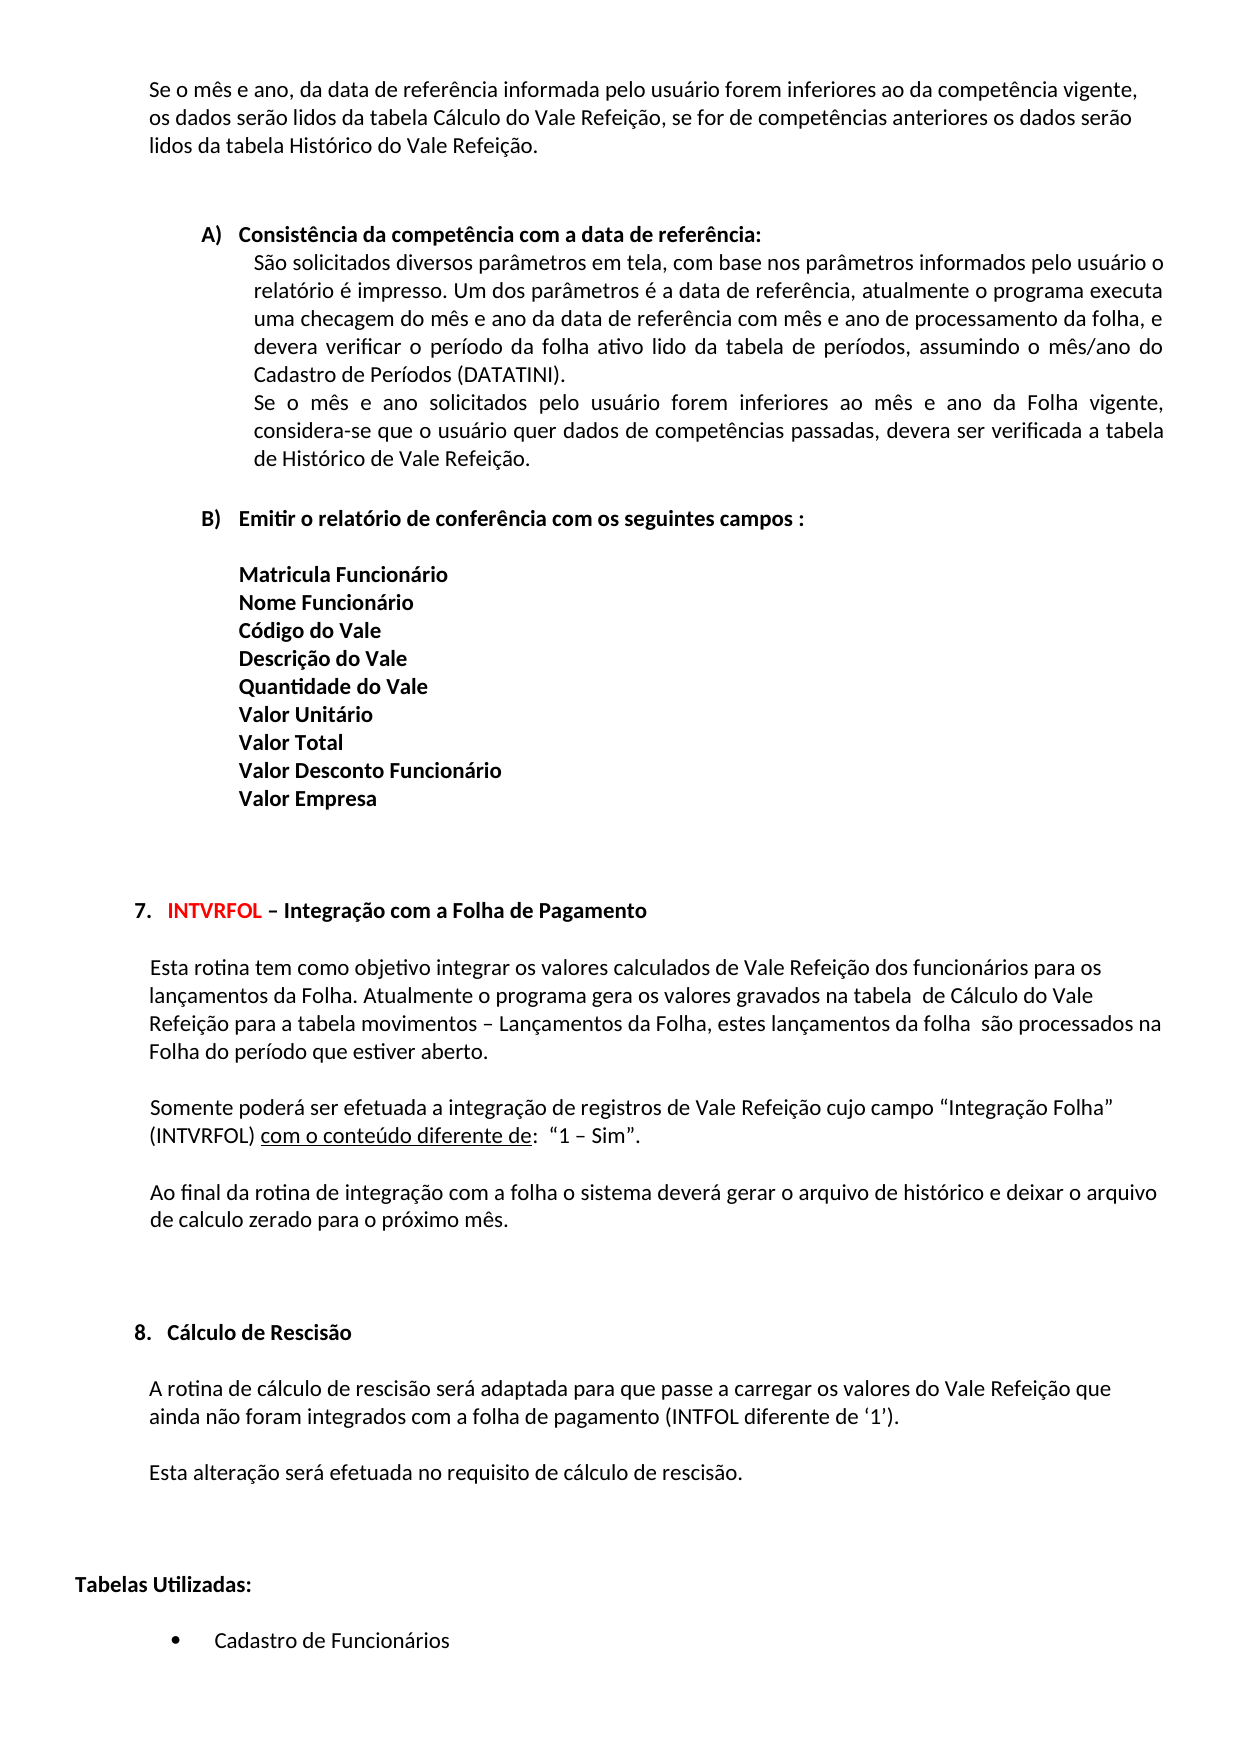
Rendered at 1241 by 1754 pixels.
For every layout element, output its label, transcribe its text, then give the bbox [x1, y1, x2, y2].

text Tabelas Utilizadas: [75, 1571, 1165, 1599]
list Valor Total [239, 728, 1165, 757]
text Esta rotina tem como objetivo integrar os valores calculados de Vale Refeição dos funcionários para os lançamentos da Folha. Atualmente o programa gera os valores gravados na tabela de Cálculo do Vale Refeição para a tabela movimentos – Lançamentos da Folha, estes lançamentos da folha são processados na Folha do período que estiver aberto. [149, 953, 1165, 1065]
list Descrição do Vale [239, 644, 1165, 672]
list Se o mês e ano solicitados pelo usuário forem inferiores ao mês e ano da Folha vigente, considera-se que o usuário quer dados de competências passadas, devera ser verificada a tabela de Histórico de Vale Refeição. [253, 388, 1165, 472]
list Cadastro de Funcionários [172, 1627, 1165, 1655]
list Matricula Funcionário [239, 560, 1165, 588]
list Valor Desconto Funcionário [239, 757, 1165, 784]
text Se o mês e ano, da data de referência informada pelo usuário forem inferiores ao da competência vigente, os dados serão lidos da tabela Cálculo do Vale Refeição, se for de competências anteriores os dados serão lidos da tabela Histórico do Vale Refeição. [149, 75, 1165, 159]
list Valor Unitário [239, 701, 1165, 728]
list Valor Empresa [239, 784, 1165, 813]
text Esta alteração será efetuada no requisito de cálculo de rescisão. [149, 1458, 1165, 1487]
list São solicitados diversos parâmetros em tela, com base nos parâmetros informados pelo usuário o relatório é impresso. Um dos parâmetros é a data de referência, atualmente o programa executa uma checagem do mês e ano da data de referência com mês e ano de processamento da folha, e devera verificar o período da folha ativo lido da tabela de períodos, assumindo o mês/ano do Cadastro de Períodos (DATATINI). [253, 248, 1165, 388]
list Código do Vale [239, 616, 1165, 644]
list Consistência da competência com a data de referência: [201, 220, 1165, 248]
text A rotina de cálculo de rescisão será adaptada para que passe a carregar os valores do Vale Refeição que ainda não foram integrados com a folha de pagamento (INTFOL diferente de ‘1’). [149, 1374, 1165, 1431]
text 8. Cálculo de Rescisão [134, 1318, 1165, 1346]
text Ao final da rotina de integração com a folha o sistema deverá gerar o arquivo de histórico e deixar o arquivo de calculo zerado para o próximo mês. [75, 1178, 1165, 1234]
list Emitir o relatório de conferência com os seguintes campos : [201, 504, 1165, 532]
text Somente poderá ser efetuada a integração de registros de Vale Refeição cujo campo “Integração Folha” (INTVRFOL) com o conteúdo diferente de: “1 – Sim”. [149, 1093, 1165, 1149]
text 7. INTVRFOL – Integração com a Folha de Pagamento [134, 897, 1165, 925]
list Nome Funcionário [239, 588, 1165, 616]
list Quantidade do Vale [239, 672, 1165, 701]
